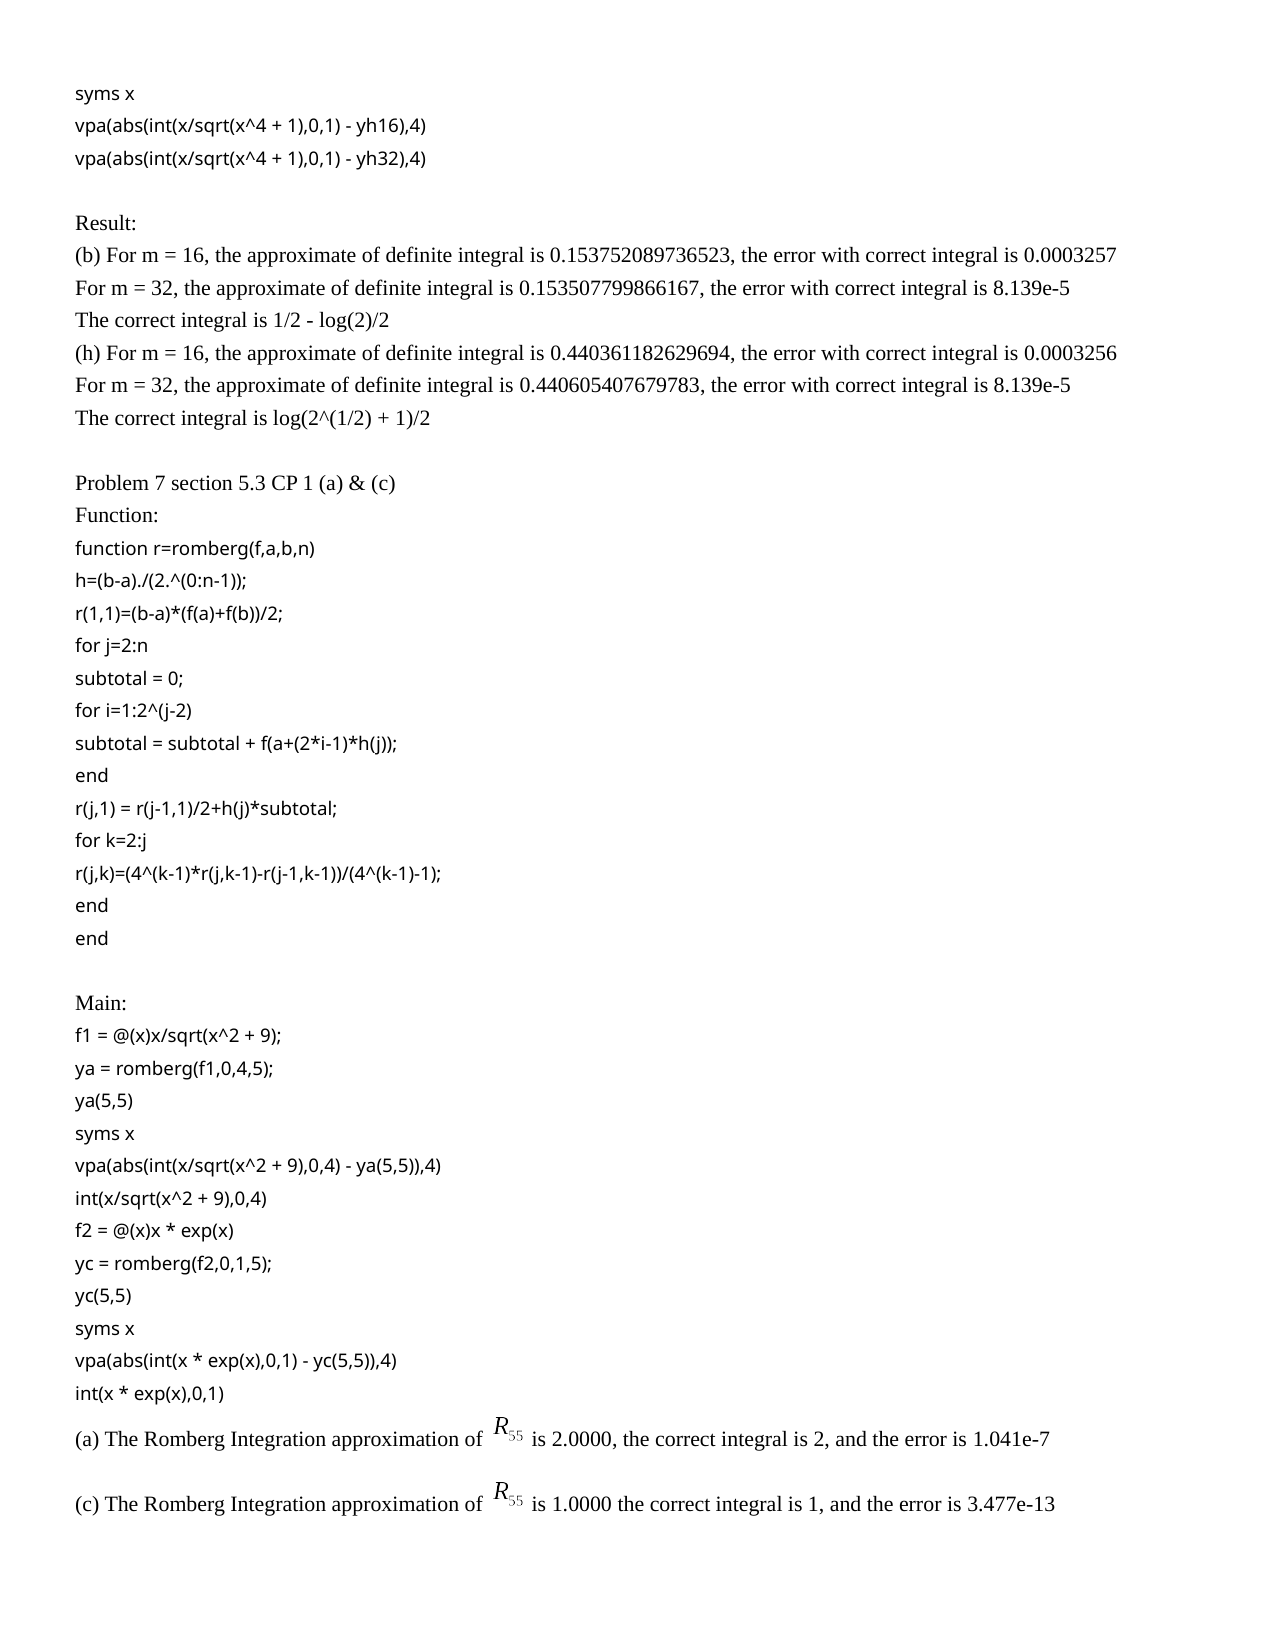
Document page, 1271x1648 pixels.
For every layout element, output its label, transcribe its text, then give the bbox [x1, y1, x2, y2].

text f1 = @(x)x/sqrt(x^2 + 9); [75, 1019, 1196, 1051]
text end [75, 921, 1196, 954]
text vpa(abs(int(x * exp(x),0,1) - yc(5,5)),4) [75, 1344, 1196, 1376]
text end [75, 889, 1196, 921]
text vpa(abs(int(x/sqrt(x^4 + 1),0,1) - yh32),4) [75, 141, 1196, 174]
text Function: [75, 499, 1196, 531]
text vpa(abs(int(x/sqrt(x^4 + 1),0,1) - yh16),4) [75, 109, 1196, 141]
text r(j,k)=(4^(k-1)*r(j,k-1)-r(j-1,k-1))/(4^(k-1)-1); [75, 856, 1196, 889]
text int(x/sqrt(x^2 + 9),0,4) [75, 1181, 1196, 1214]
text r(j,1) = r(j-1,1)/2+h(j)*subtotal; [75, 791, 1196, 824]
text syms x [75, 1116, 1196, 1149]
text vpa(abs(int(x/sqrt(x^2 + 9),0,4) - ya(5,5)),4) [75, 1149, 1196, 1181]
text yc(5,5) [75, 1279, 1196, 1311]
text for k=2:j [75, 824, 1196, 856]
text subtotal = 0; [75, 661, 1196, 694]
text r(1,1)=(b-a)*(f(a)+f(b))/2; [75, 596, 1196, 629]
text The correct integral is log(2^(1/2) + 1)/2 [75, 401, 1196, 434]
text syms x [75, 1311, 1196, 1344]
text Result: [75, 206, 1196, 239]
text Main: [75, 986, 1196, 1019]
list For m = 32, the approximate of definite integral is 0.153507799866167, the error with correct integral is 8.139e-5 [75, 271, 1196, 304]
text function r=romberg(f,a,b,n) [75, 531, 1196, 564]
text ya = romberg(f1,0,4,5); [75, 1051, 1196, 1084]
text h=(b-a)./(2.^(0:n-1)); [75, 564, 1196, 596]
list (c) The Romberg Integration approximation of is 1.0000 the correct integral is 1, and the error is 3.477e-13 [75, 1474, 1196, 1539]
text (a) The Romberg Integration approximation of is 2.0000, the correct integral is 2, and the error is 1.041e-7 [75, 1409, 1196, 1474]
text subtotal = subtotal + f(a+(2*i-1)*h(j)); [75, 726, 1196, 759]
list (b) For m = 16, the approximate of definite integral is 0.153752089736523, the error with correct integral is 0.0003257 [75, 239, 1196, 271]
text syms x [75, 76, 1196, 109]
text for j=2:n [75, 629, 1196, 661]
list The correct integral is 1/2 - log(2)/2 [75, 304, 1196, 336]
text ya(5,5) [75, 1084, 1196, 1116]
text yc = romberg(f2,0,1,5); [75, 1246, 1196, 1279]
text Problem 7 section 5.3 CP 1 (a) & (c) [75, 466, 1196, 499]
text For m = 32, the approximate of definite integral is 0.440605407679783, the error with correct integral is 8.139e-5 [75, 369, 1196, 401]
text end [75, 759, 1196, 791]
text (h) For m = 16, the approximate of definite integral is 0.440361182629694, the error with correct integral is 0.0003256 [75, 336, 1196, 369]
text f2 = @(x)x * exp(x) [75, 1214, 1196, 1246]
text int(x * exp(x),0,1) [75, 1376, 1196, 1409]
text for i=1:2^(j-2) [75, 694, 1196, 726]
